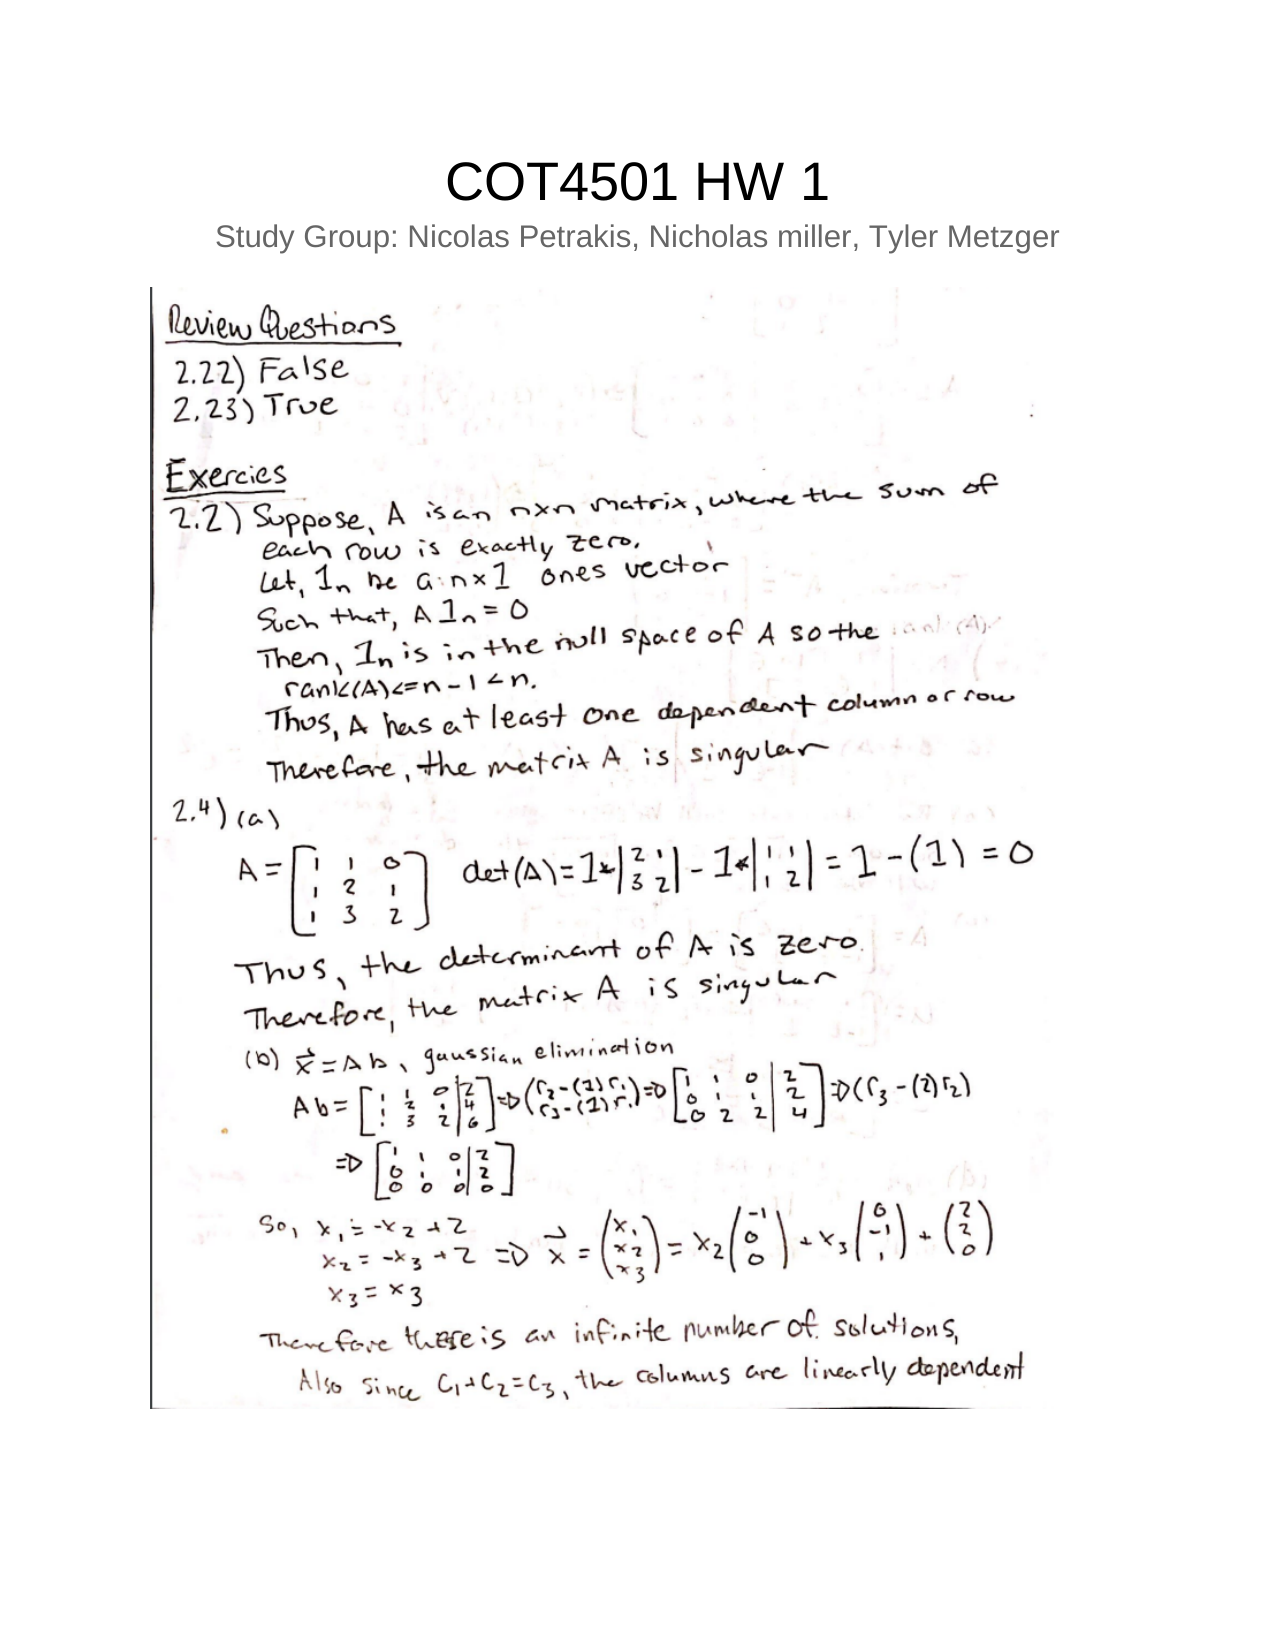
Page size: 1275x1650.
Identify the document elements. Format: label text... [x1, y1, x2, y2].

picture [150, 287, 1055, 1409]
title COT4501 HW 1 [150, 150, 1125, 212]
subtitle Study Group: Nicolas Petrakis, Nicholas miller, Tyler Metzger [150, 218, 1125, 254]
